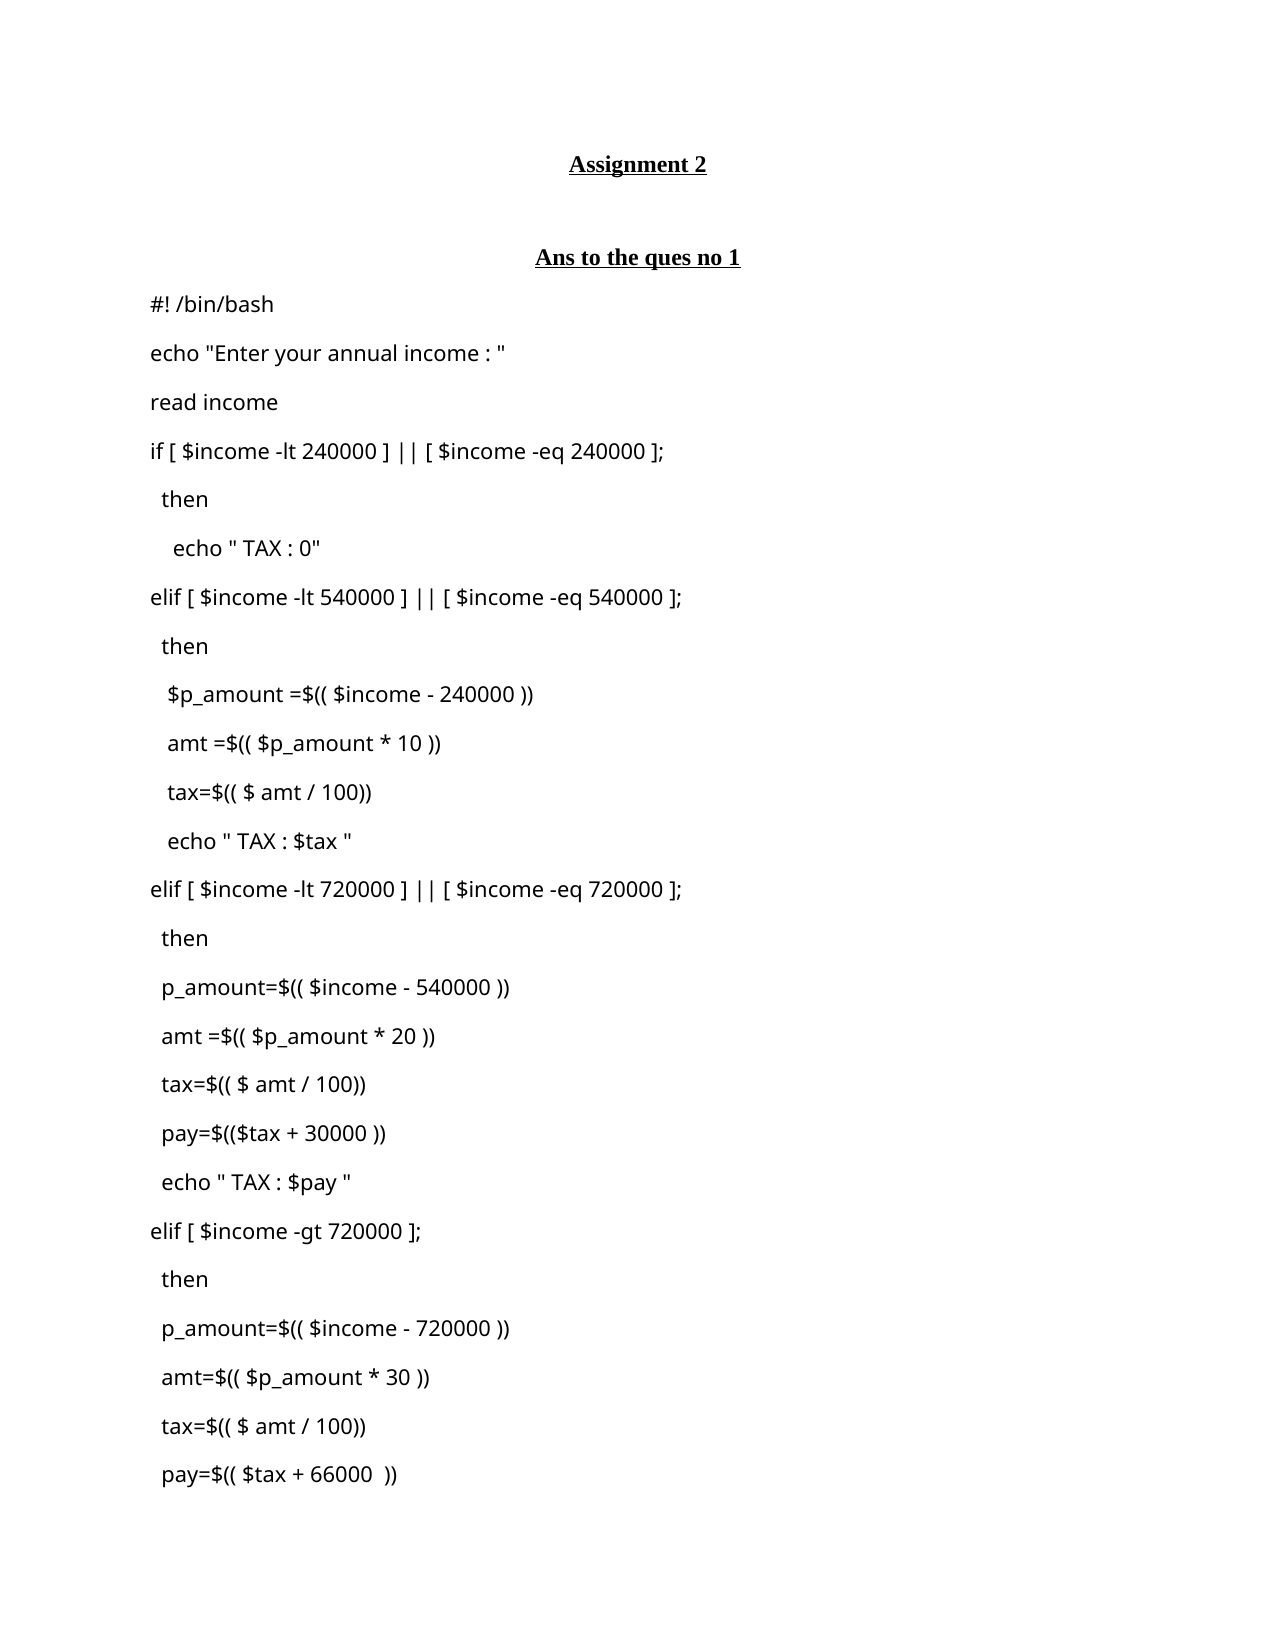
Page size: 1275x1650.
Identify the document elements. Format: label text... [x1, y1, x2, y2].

text p_amount=$(( $income - 720000 )) [150, 1313, 1125, 1343]
text pay=$(($tax + 30000 )) [150, 1118, 1125, 1148]
text then [150, 923, 1125, 953]
text echo " TAX : $tax " [150, 826, 1125, 855]
text amt=$(( $p_amount * 30 )) [150, 1362, 1125, 1392]
text amt =$(( $p_amount * 20 )) [150, 1021, 1125, 1050]
text elif [ $income -lt 540000 ] || [ $income -eq 540000 ]; [150, 582, 1125, 612]
text echo " TAX : 0" [150, 533, 1125, 563]
text read income [150, 387, 1125, 417]
text Assignment 2 [150, 150, 1125, 178]
text elif [ $income -gt 720000 ]; [150, 1216, 1125, 1245]
text echo " TAX : $pay " [150, 1167, 1125, 1197]
text Ans to the ques no 1 [150, 243, 1125, 271]
text then [150, 484, 1125, 514]
text echo "Enter your annual income : " [150, 338, 1125, 368]
text $p_amount =$(( $income - 240000 )) [150, 679, 1125, 709]
text pay=$(( $tax + 66000 )) [150, 1459, 1125, 1489]
text tax=$(( $ amt / 100)) [150, 1069, 1125, 1099]
text p_amount=$(( $income - 540000 )) [150, 972, 1125, 1002]
text tax=$(( $ amt / 100)) [150, 777, 1125, 807]
text tax=$(( $ amt / 100)) [150, 1411, 1125, 1440]
text if [ $income -lt 240000 ] || [ $income -eq 240000 ]; [150, 436, 1125, 465]
text amt =$(( $p_amount * 10 )) [150, 728, 1125, 758]
text elif [ $income -lt 720000 ] || [ $income -eq 720000 ]; [150, 874, 1125, 904]
text #! /bin/bash [150, 289, 1125, 319]
text then [150, 631, 1125, 660]
text then [150, 1264, 1125, 1294]
